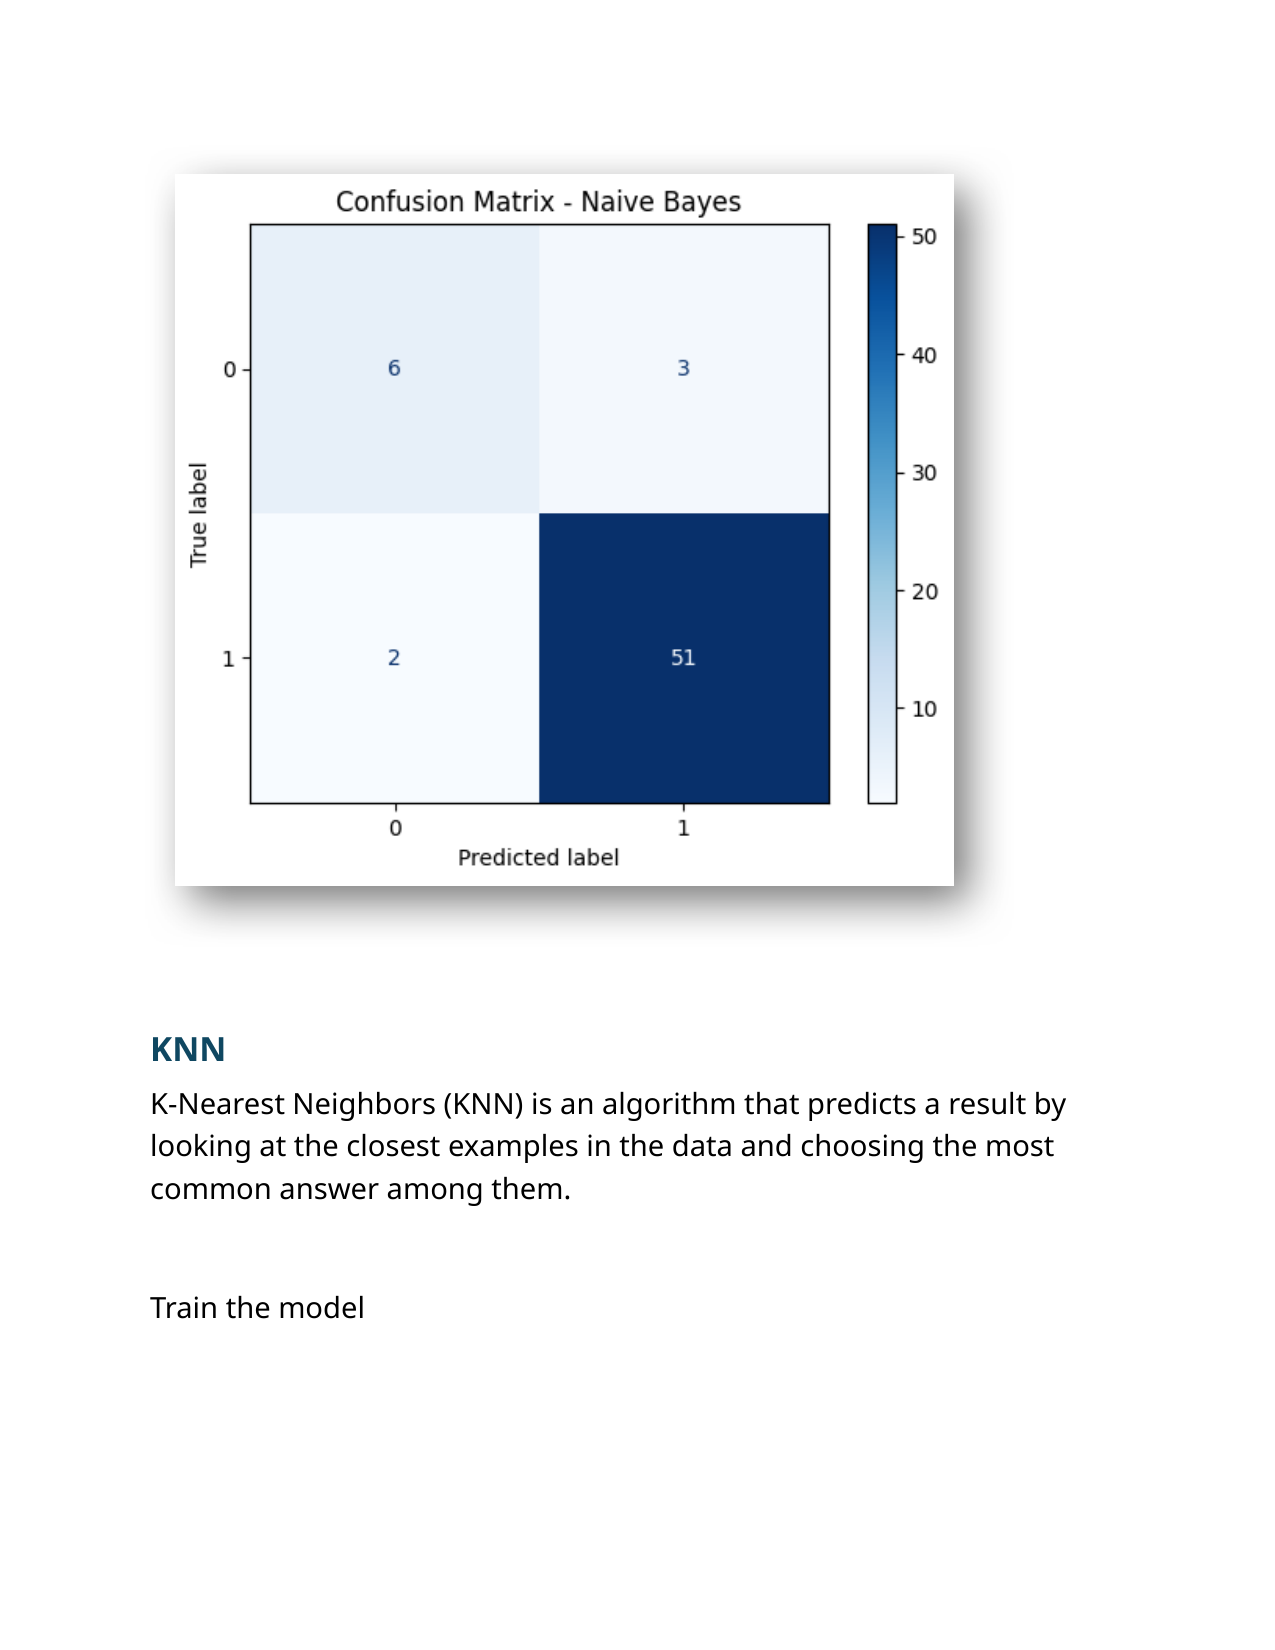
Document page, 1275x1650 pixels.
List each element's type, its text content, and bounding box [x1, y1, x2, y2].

text K-Nearest Neighbors (KNN) is an algorithm that predicts a result by looking at the closest examples in the data and choosing the most common answer among them. [150, 1083, 1125, 1208]
text Train the model [150, 1287, 1125, 1327]
subtitle KNN [150, 1026, 1125, 1071]
picture [175, 174, 954, 886]
